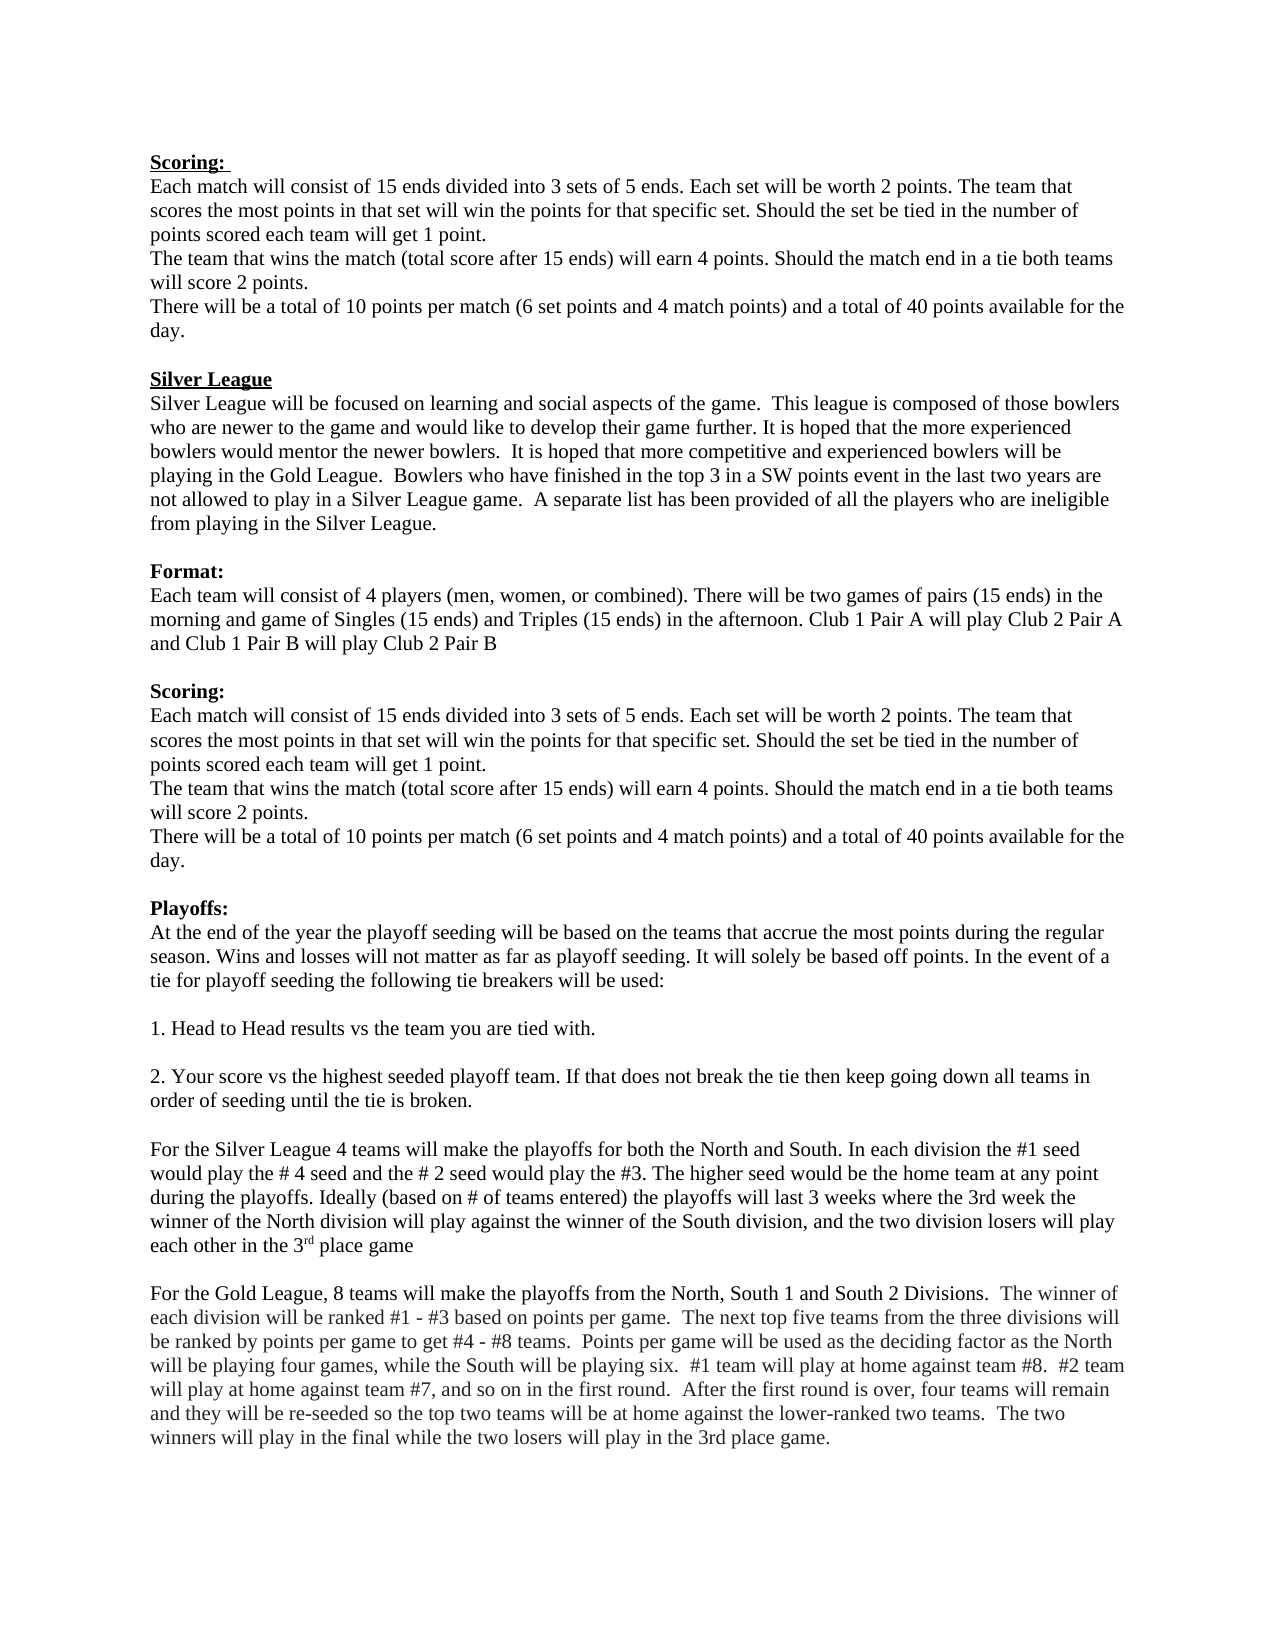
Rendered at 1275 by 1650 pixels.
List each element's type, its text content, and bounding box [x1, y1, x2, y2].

text The team that wins the match (total score after 15 ends) will earn 4 points. Should the match end in a tie both teams will score 2 points. [150, 776, 1125, 824]
text 1. Head to Head results vs the team you are tied with. [150, 1016, 1125, 1040]
text Playoffs: [150, 896, 1125, 920]
text Silver League [150, 367, 1125, 391]
text Each team will consist of 4 players (men, women, or combined). There will be two games of pairs (15 ends) in the morning and game of Singles (15 ends) and Triples (15 ends) in the afternoon. Club 1 Pair A will play Club 2 Pair A and Club 1 Pair B will play Club 2 Pair B [150, 583, 1125, 655]
text At the end of the year the playoff seeding will be based on the teams that accrue the most points during the regular season. Wins and losses will not matter as far as playoff seeding. It will solely be based off points. In the event of a tie for playoff seeding the following tie breakers will be used: [150, 920, 1125, 992]
text Scoring: [150, 150, 1125, 174]
text Each match will consist of 15 ends divided into 3 sets of 5 ends. Each set will be worth 2 points. The team that scores the most points in that set will win the points for that specific set. Should the set be tied in the number of points scored each team will get 1 point. [150, 703, 1125, 776]
text Silver League will be focused on learning and social aspects of the game. This league is composed of those bowlers who are newer to the game and would like to develop their game further. It is hoped that the more experienced bowlers would mentor the newer bowlers. It is hoped that more competitive and experienced bowlers will be playing in the Gold League. Bowlers who have finished in the top 3 in a SW points event in the last two years are not allowed to play in a Silver League game. A separate list has been provided of all the players who are ineligible from playing in the Silver League. [150, 391, 1125, 535]
text For the Silver League 4 teams will make the playoffs for both the North and South. In each division the #1 seed would play the # 4 seed and the # 2 seed would play the #3. The higher seed would be the home team at any point during the playoffs. Ideally (based on # of teams entered) the playoffs will last 3 weeks where the 3rd week the winner of the North division will play against the winner of the South division, and the two division losers will play each other in the 3rd place game [150, 1137, 1125, 1257]
text Each match will consist of 15 ends divided into 3 sets of 5 ends. Each set will be worth 2 points. The team that scores the most points in that set will win the points for that specific set. Should the set be tied in the number of points scored each team will get 1 point. [150, 174, 1125, 246]
text There will be a total of 10 points per match (6 set points and 4 match points) and a total of 40 points available for the day. [150, 294, 1125, 342]
text Scoring: [150, 679, 1125, 703]
text 2. Your score vs the highest seeded playoff team. If that does not break the tie then keep going down all teams in order of seeding until the tie is broken. [150, 1064, 1125, 1112]
text There will be a total of 10 points per match (6 set points and 4 match points) and a total of 40 points available for the day. [150, 824, 1125, 872]
text The team that wins the match (total score after 15 ends) will earn 4 points. Should the match end in a tie both teams will score 2 points. [150, 246, 1125, 294]
text Format: [150, 559, 1125, 583]
